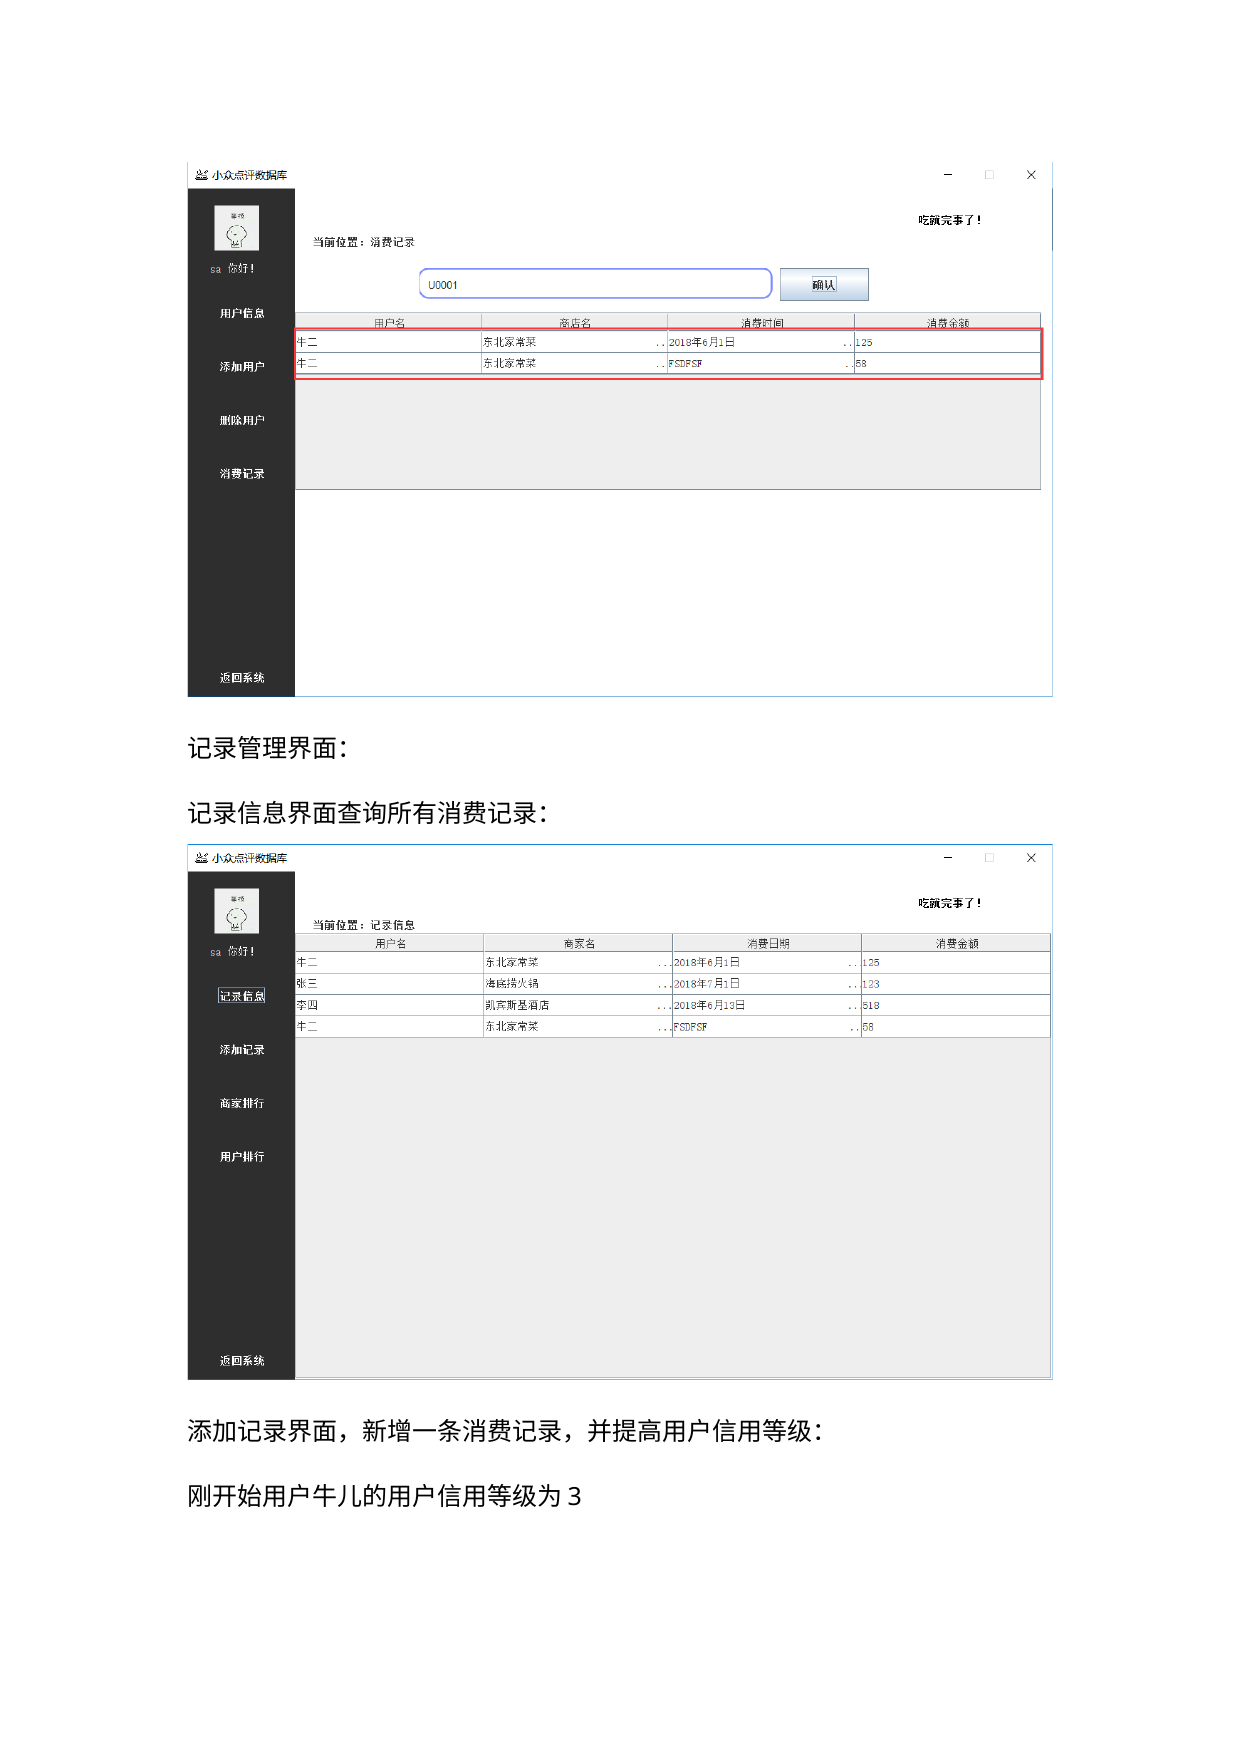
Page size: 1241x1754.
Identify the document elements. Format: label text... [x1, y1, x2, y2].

picture [187, 844, 1053, 1380]
text 记录信息界面查询所有消费记录： [187, 779, 1053, 844]
picture [187, 162, 1053, 697]
text 添加记录界面，新增一条消费记录，并提高用户信用等级： [187, 1397, 1053, 1462]
text 记录管理界面： [187, 714, 1053, 779]
text 刚开始用户牛儿的用户信用等级为3 [187, 1462, 1053, 1527]
